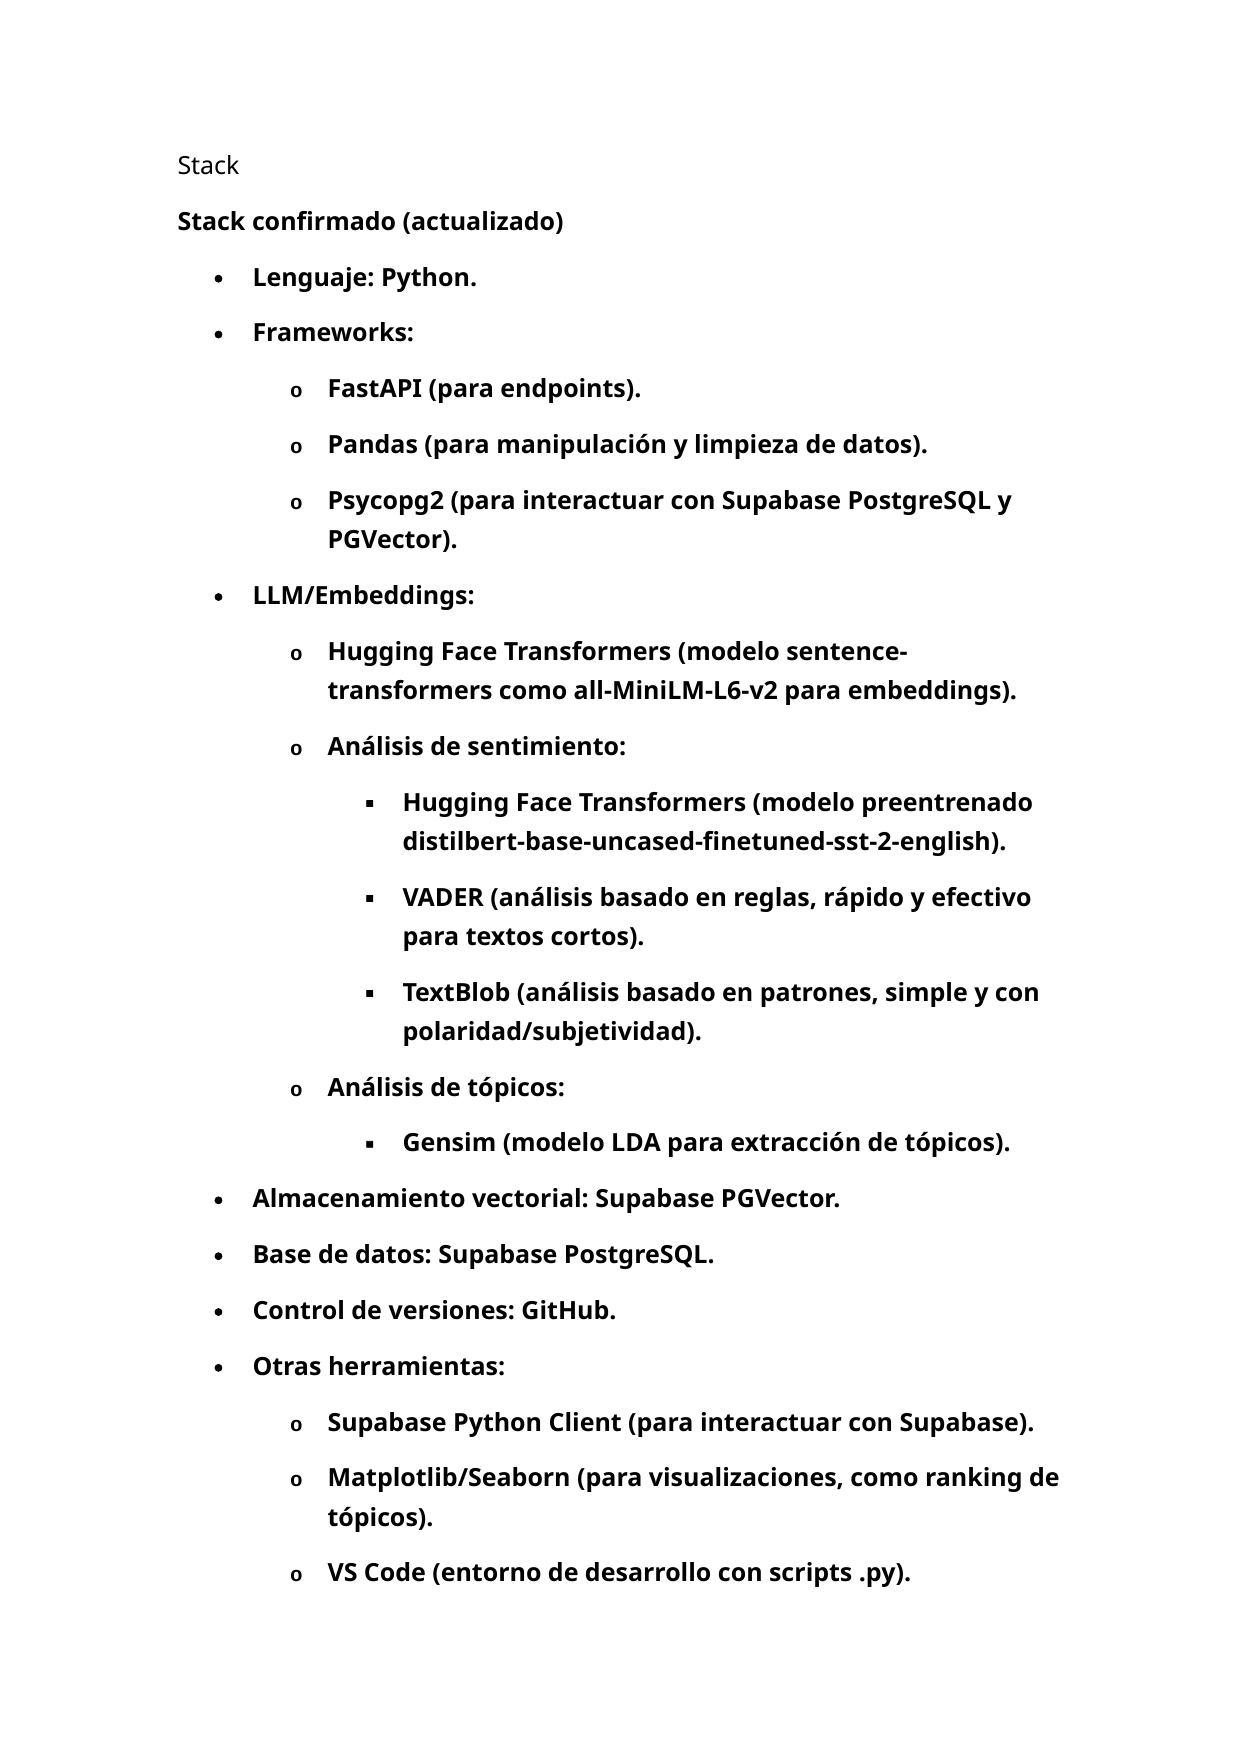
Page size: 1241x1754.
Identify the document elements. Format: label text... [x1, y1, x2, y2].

list TextBlob (análisis basado en patrones, simple y con polaridad/subjetividad). [365, 974, 1063, 1047]
list Supabase Python Client (para interactuar con Supabase). [290, 1404, 1063, 1438]
list Frameworks: [215, 315, 1063, 349]
list VS Code (entorno de desarrollo con scripts .py). [290, 1555, 1063, 1589]
list Análisis de sentimiento: [290, 728, 1063, 762]
list Control de versiones: GitHub. [215, 1293, 1063, 1327]
list Psycopg2 (para interactuar con Supabase PostgreSQL y PGVector). [290, 483, 1063, 556]
list Gensim (modelo LDA para extracción de tópicos). [365, 1125, 1063, 1159]
list Base de datos: Supabase PostgreSQL. [215, 1237, 1063, 1271]
list VADER (análisis basado en reglas, rápido y efectivo para textos cortos). [365, 879, 1063, 952]
list Almacenamiento vectorial: Supabase PGVector. [215, 1181, 1063, 1215]
list Otras herramientas: [215, 1348, 1063, 1382]
list Pandas (para manipulación y limpieza de datos). [290, 427, 1063, 461]
list Lenguaje: Python. [215, 259, 1063, 293]
list FastAPI (para endpoints). [290, 371, 1063, 405]
list Hugging Face Transformers (modelo sentence-transformers como all-MiniLM-L6-v2 para embeddings). [290, 633, 1063, 707]
list Análisis de tópicos: [290, 1069, 1063, 1103]
list Matplotlib/Seaborn (para visualizaciones, como ranking de tópicos). [290, 1460, 1063, 1533]
list LLM/Embeddings: [215, 578, 1063, 612]
text Stack [177, 148, 1063, 182]
list Hugging Face Transformers (modelo preentrenado distilbert-base-uncased-finetuned-sst-2-english). [365, 784, 1063, 857]
text Stack confirmado (actualizado) [177, 203, 1063, 237]
